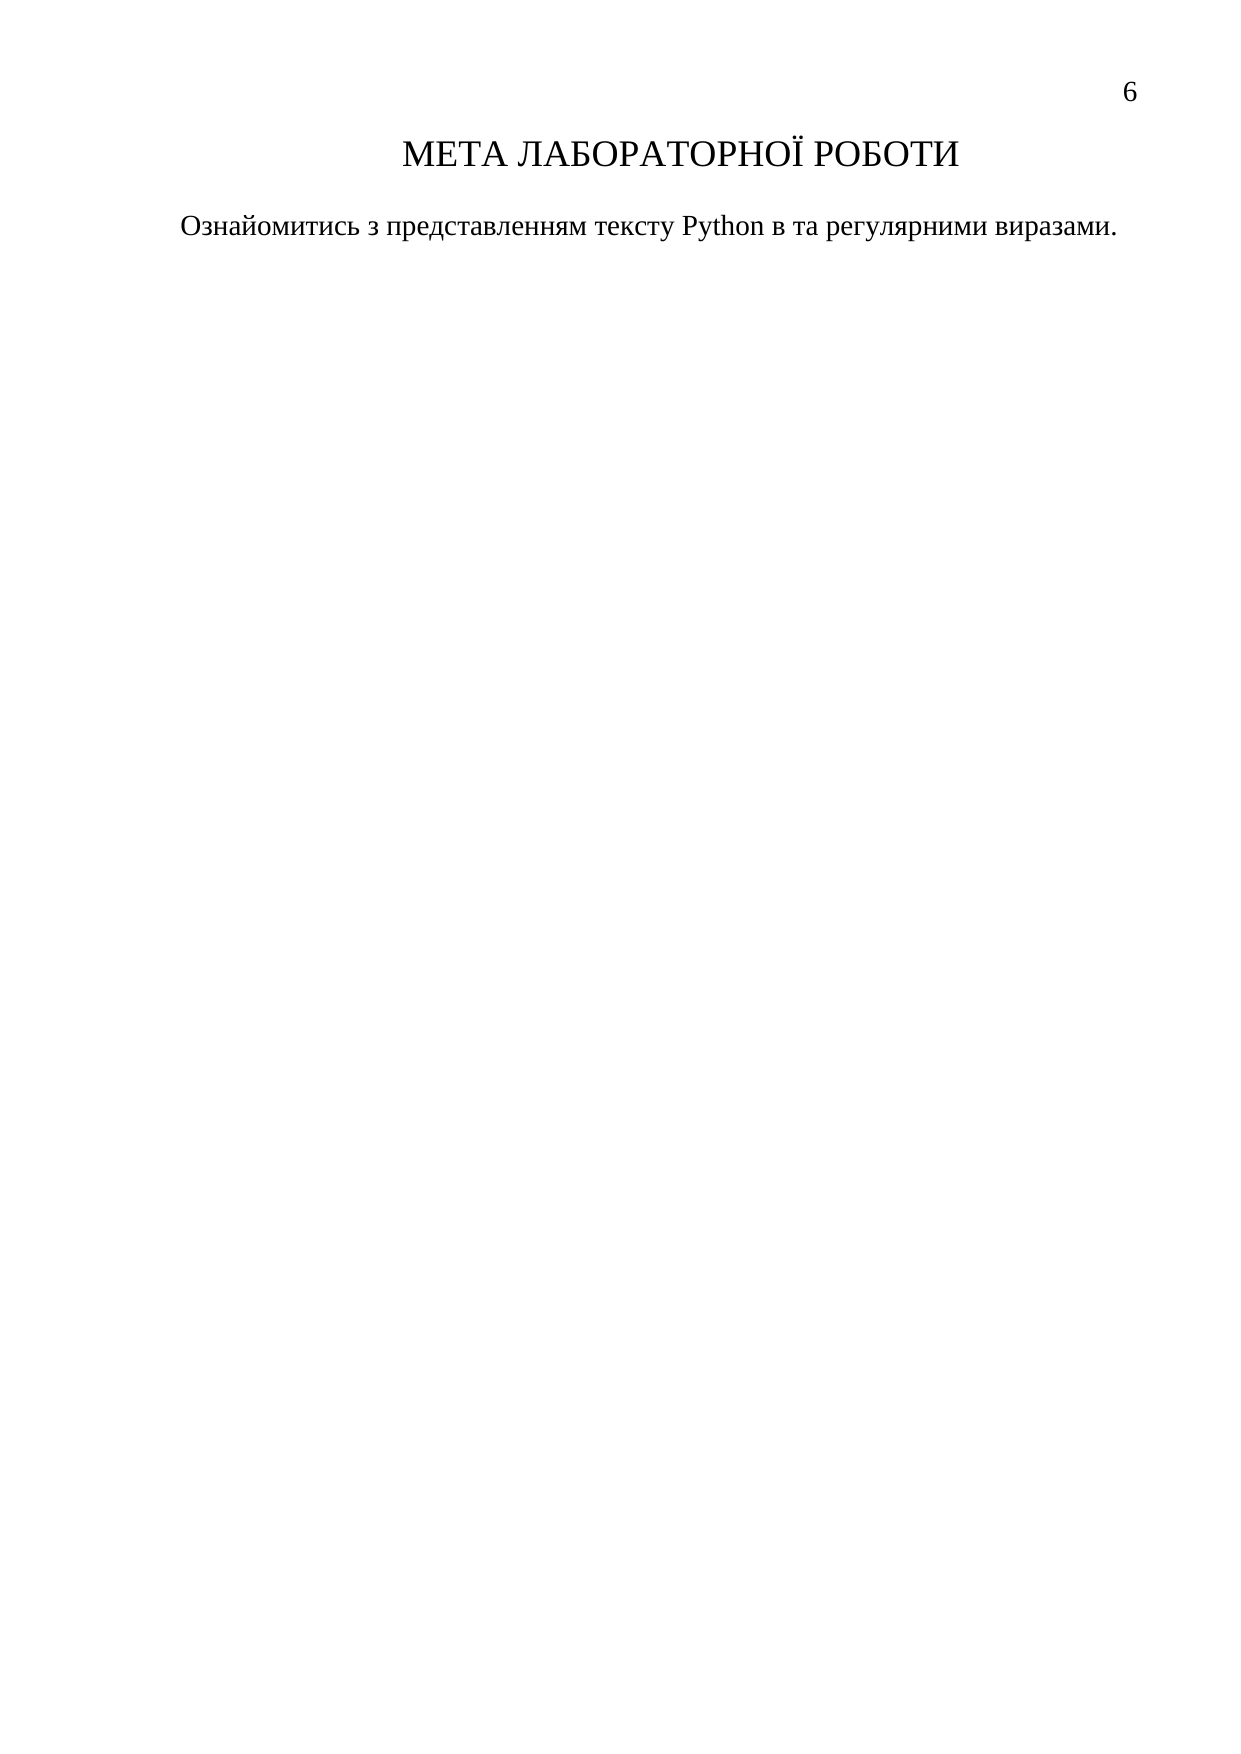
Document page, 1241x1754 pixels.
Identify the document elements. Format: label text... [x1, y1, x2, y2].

text Ознайомитись з представленням тексту Python в та регулярними виразами. [106, 208, 1198, 242]
subtitle Мета лабораторної роботи [146, 131, 1180, 174]
